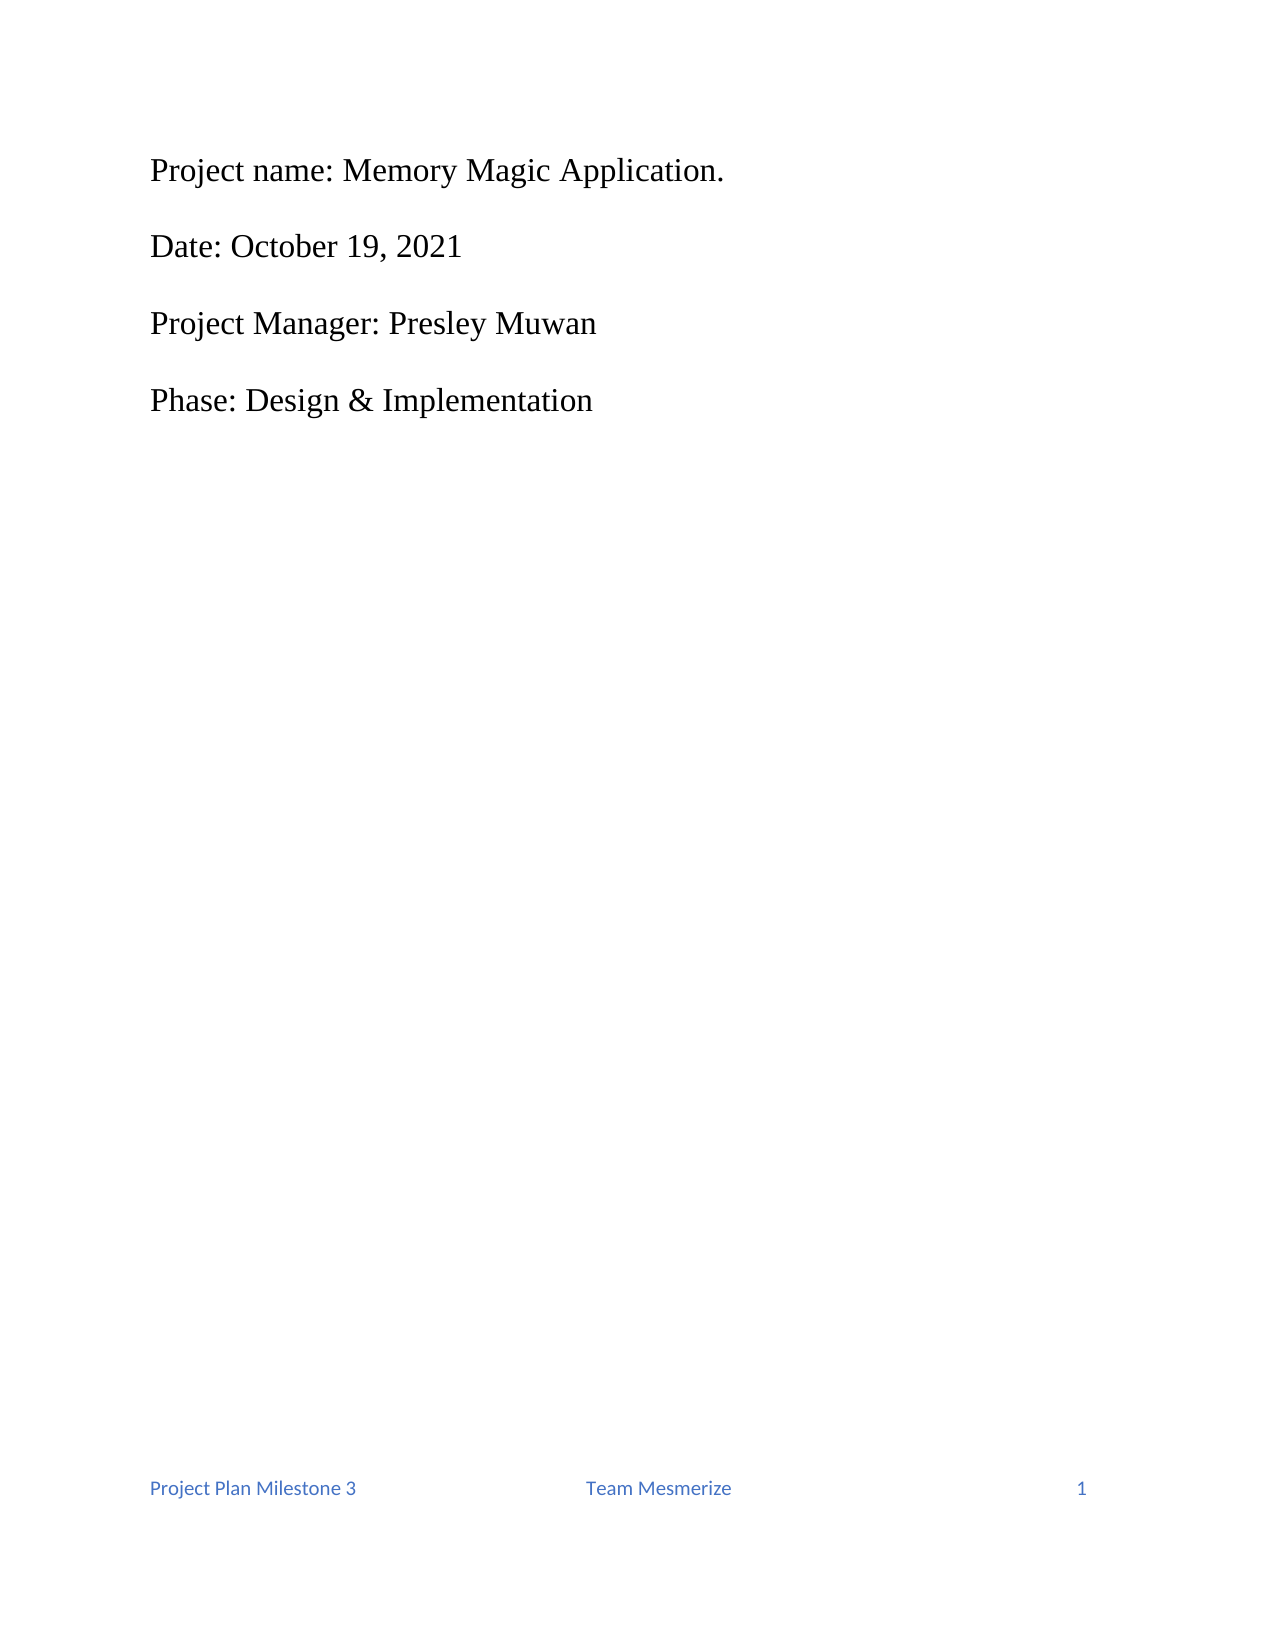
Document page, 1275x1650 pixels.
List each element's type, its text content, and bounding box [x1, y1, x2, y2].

text Project Manager: Presley Muwan [150, 303, 1125, 342]
text Phase: Design & Implementation [150, 380, 1125, 418]
text Project name: Memory Magic Application. [150, 150, 1125, 188]
text Date: October 19, 2021 [150, 227, 1125, 265]
